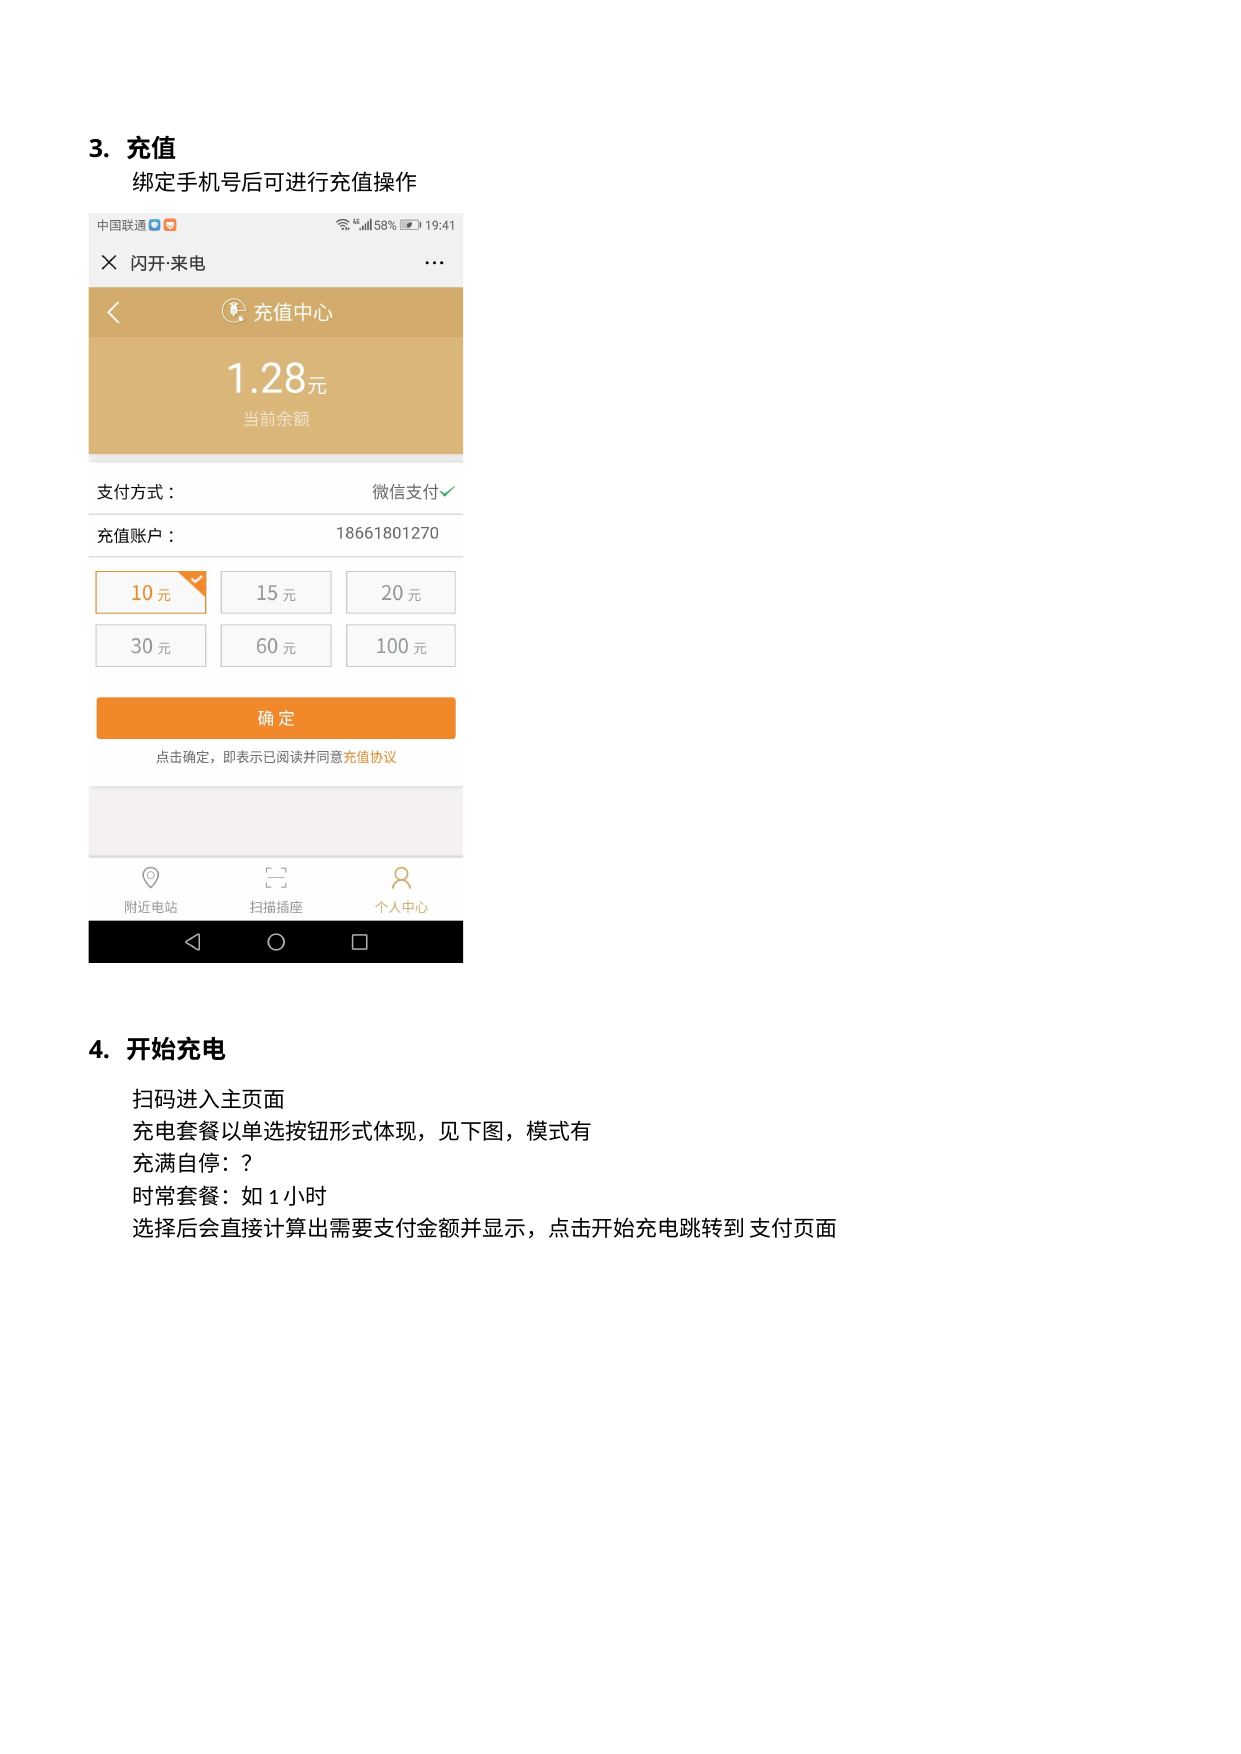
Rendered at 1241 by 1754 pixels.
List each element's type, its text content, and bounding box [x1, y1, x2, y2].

text 充满自停：？ [88, 1146, 1152, 1178]
text 时常套餐：如1小时 [88, 1178, 1152, 1211]
picture [88, 213, 464, 963]
text 充电套餐以单选按钮形式体现，见下图，模式有 [88, 1113, 1152, 1146]
list 充值 [88, 128, 1152, 164]
list 开始充电 [88, 1029, 1152, 1065]
text 扫码进入主页面 [88, 1082, 1152, 1113]
text 绑定手机号后可进行充值操作 [88, 164, 1152, 197]
text 选择后会直接计算出需要支付金额并显示，点击开始充电跳转到 支付页面 [88, 1211, 1152, 1243]
